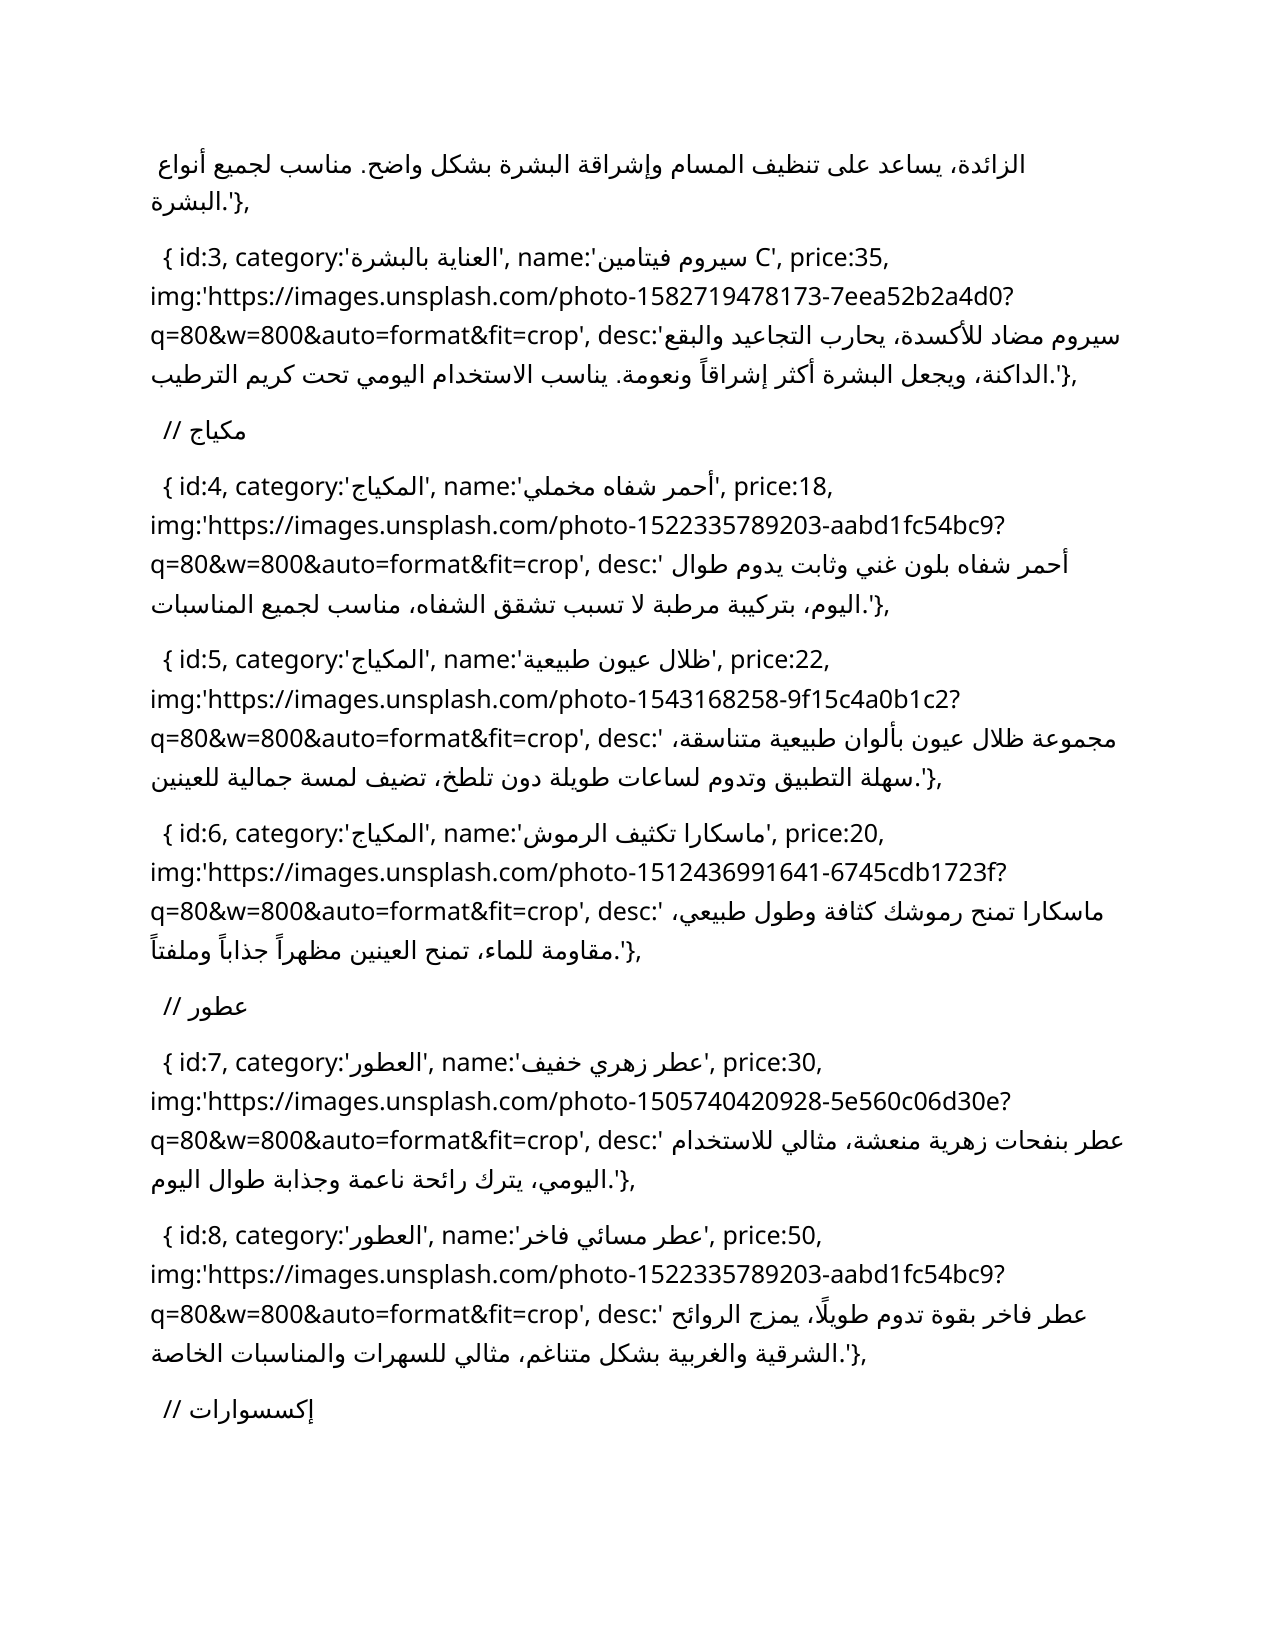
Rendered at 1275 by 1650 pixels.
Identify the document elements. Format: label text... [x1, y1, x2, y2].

text { id:8, category:'العطور', name:'عطر مسائي فاخر', price:50, img:'https://images.unsplash.com/photo-1522335789203-aabd1fc54bc9?q=80&w=800&auto=format&fit=crop', desc:'عطر فاخر بقوة تدوم طويلًا، يمزج الروائح الشرقية والغربية بشكل متناغم، مثالي للسهرات والمناسبات الخاصة.'}, [150, 1218, 1125, 1369]
text // إكسسوارات [150, 1391, 1125, 1425]
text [150, 150, 1125, 218]
text { id:4, category:'المكياج', name:'أحمر شفاه مخملي', price:18, img:'https://images.unsplash.com/photo-1522335789203-aabd1fc54bc9?q=80&w=800&auto=format&fit=crop', desc:'أحمر شفاه بلون غني وثابت يدوم طوال اليوم، بتركيبة مرطبة لا تسبب تشقق الشفاه، مناسب لجميع المناسبات.'}, [150, 469, 1125, 620]
text { id:5, category:'المكياج', name:'ظلال عيون طبيعية', price:22, img:'https://images.unsplash.com/photo-1543168258-9f15c4a0b1c2?q=80&w=800&auto=format&fit=crop', desc:'مجموعة ظلال عيون بألوان طبيعية متناسقة، سهلة التطبيق وتدوم لساعات طويلة دون تلطخ، تضيف لمسة جمالية للعينين.'}, [150, 642, 1125, 794]
text { id:3, category:'العناية بالبشرة', name:'سيروم فيتامين C', price:35, img:'https://images.unsplash.com/photo-1582719478173-7eea52b2a4d0?q=80&w=800&auto=format&fit=crop', desc:'سيروم مضاد للأكسدة، يحارب التجاعيد والبقع الداكنة، ويجعل البشرة أكثر إشراقاً ونعومة. يناسب الاستخدام اليومي تحت كريم الترطيب.'}, [150, 240, 1125, 391]
text // مكياج [150, 413, 1125, 447]
text // عطور [150, 989, 1125, 1023]
text { id:7, category:'العطور', name:'عطر زهري خفيف', price:30, img:'https://images.unsplash.com/photo-1505740420928-5e560c06d30e?q=80&w=800&auto=format&fit=crop', desc:'عطر بنفحات زهرية منعشة، مثالي للاستخدام اليومي، يترك رائحة ناعمة وجذابة طوال اليوم.'}, [150, 1045, 1125, 1196]
text { id:6, category:'المكياج', name:'ماسكارا تكثيف الرموش', price:20, img:'https://images.unsplash.com/photo-1512436991641-6745cdb1723f?q=80&w=800&auto=format&fit=crop', desc:'ماسكارا تمنح رموشك كثافة وطول طبيعي، مقاومة للماء، تمنح العينين مظهراً جذاباً وملفتاً.'}, [150, 816, 1125, 967]
